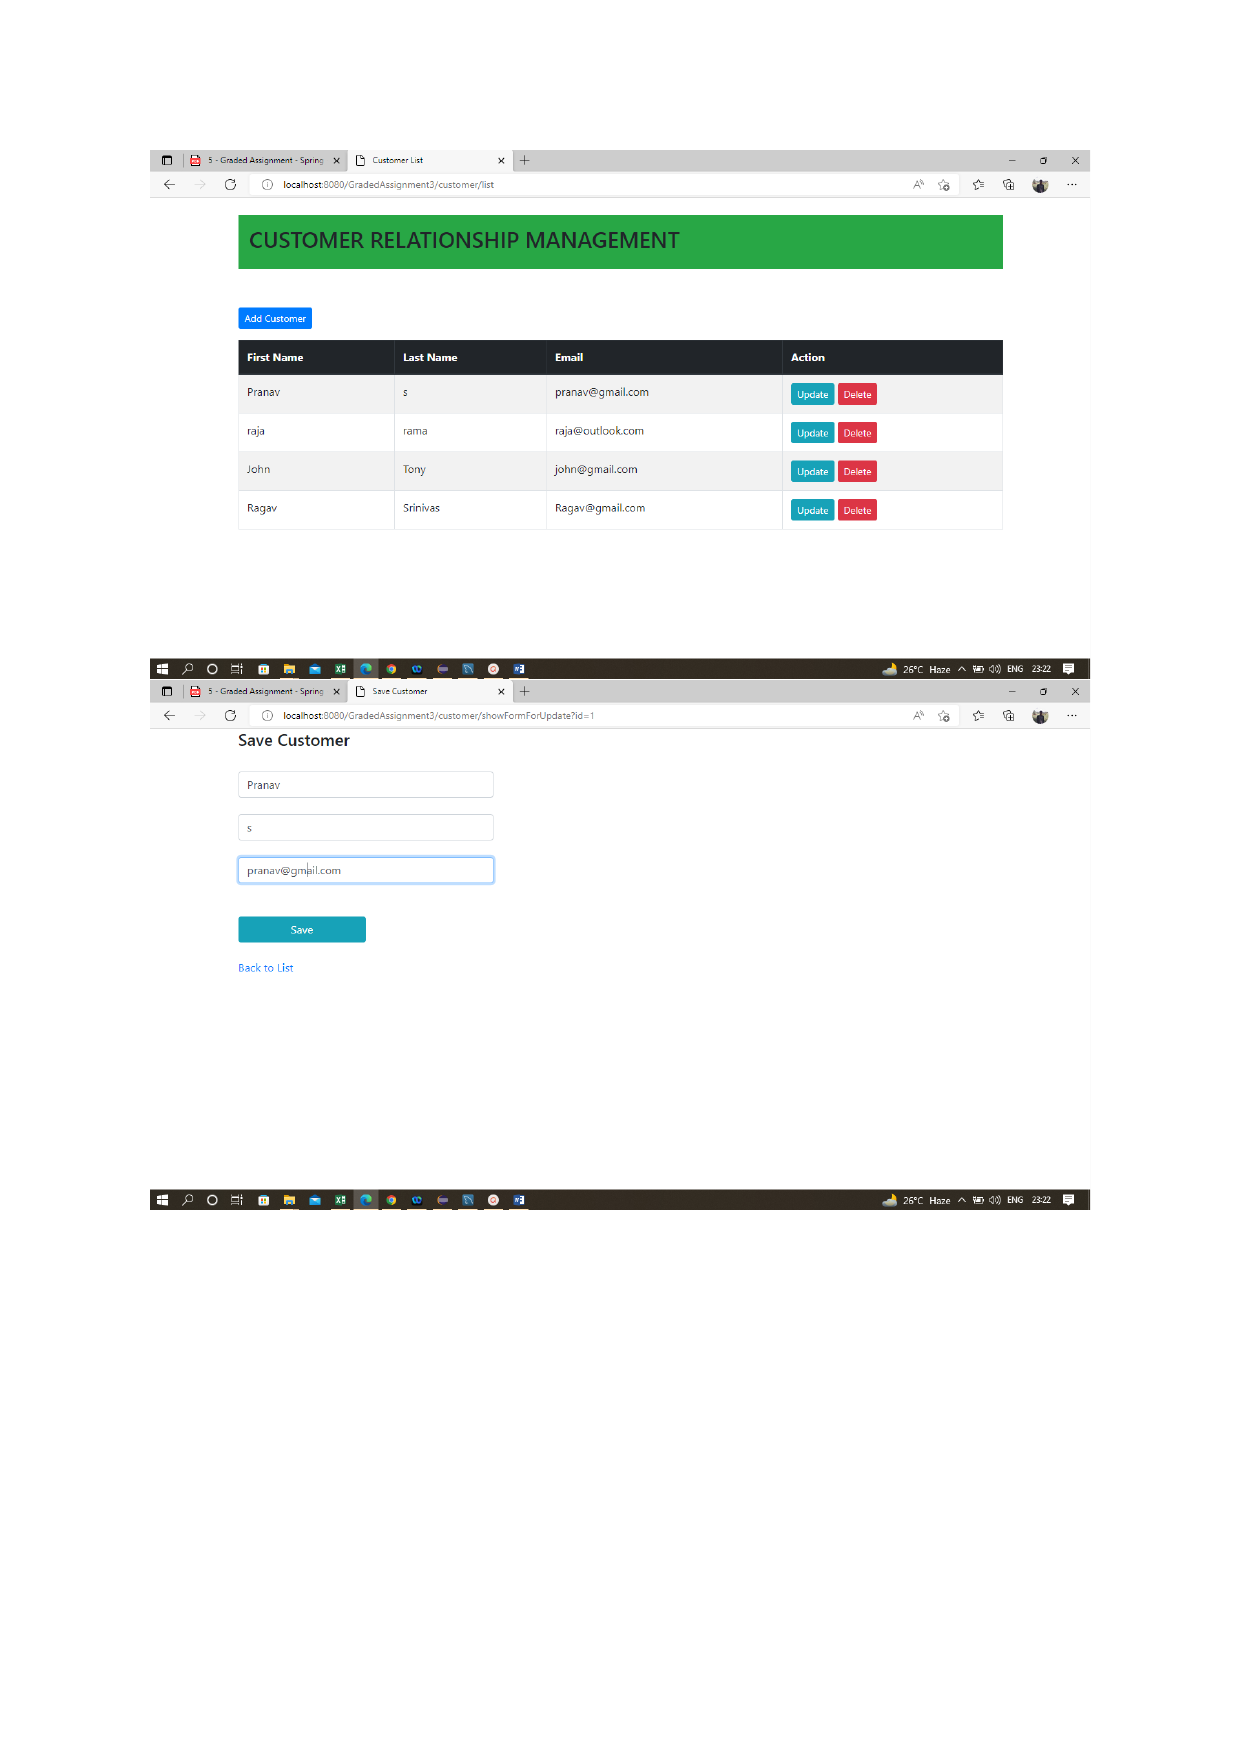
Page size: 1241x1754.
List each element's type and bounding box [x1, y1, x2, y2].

picture [150, 150, 1091, 679]
picture [150, 680, 1091, 1210]
